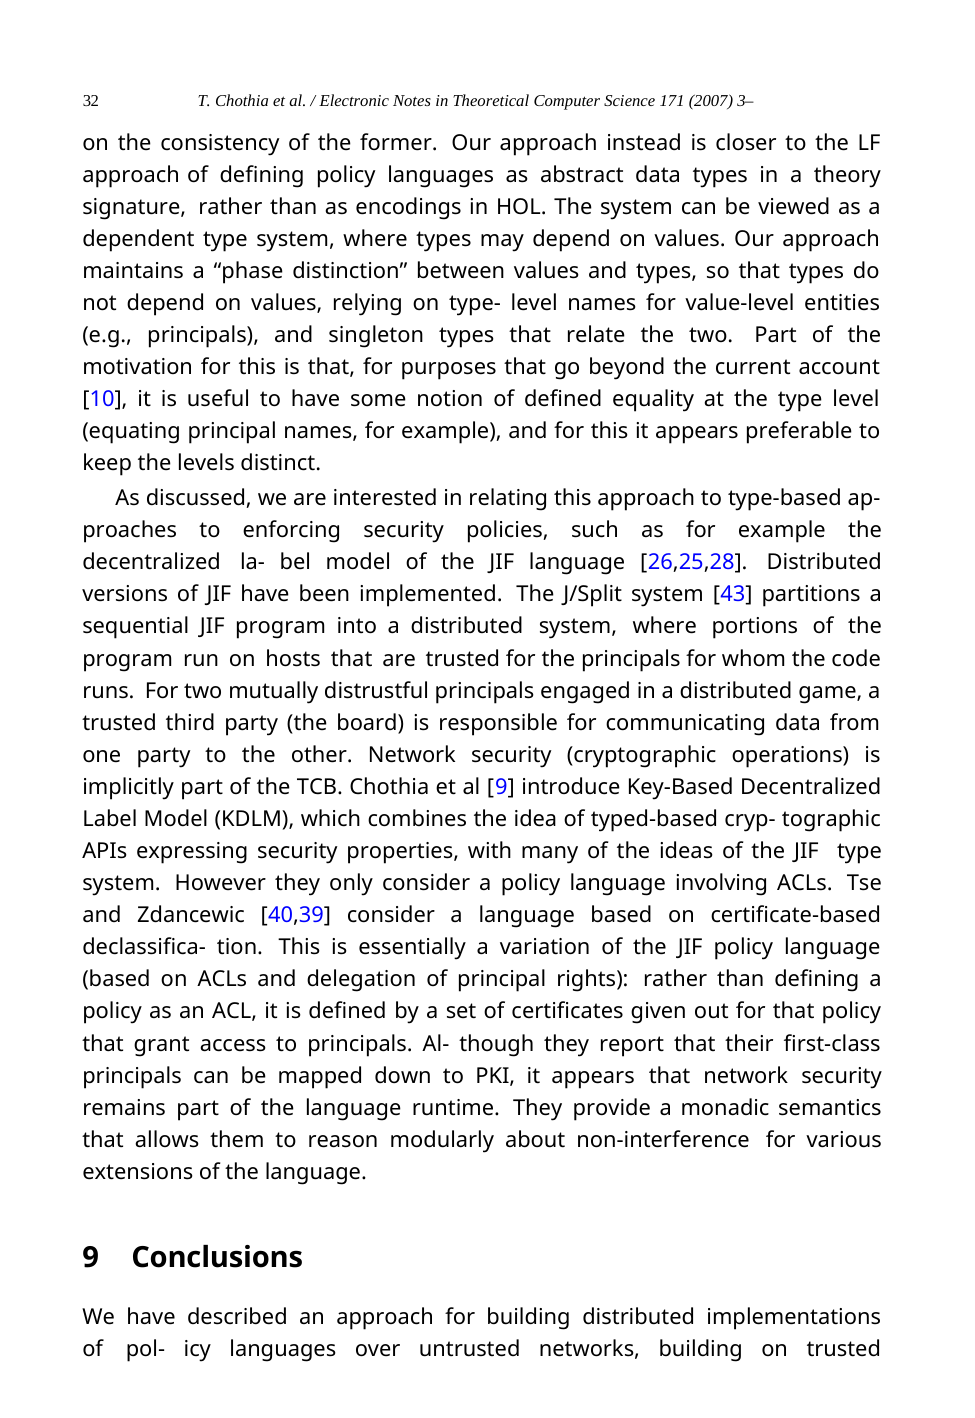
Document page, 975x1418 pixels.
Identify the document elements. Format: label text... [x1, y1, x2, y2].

text As discussed, we are interested in relating this approach to type-based ap- proaches to enforcing security policies, such as for example the decentralized la- bel model of the JIF language [26,25,28]. Distributed versions of JIF have been implemented. The J/Split system [43] partitions a sequential JIF program into a distributed system, where portions of the program run on hosts that are trusted for the principals for whom the code runs. For two mutually distrustful principals engaged in a distributed game, a trusted third party (the board) is responsible for communicating data from one party to the other. Network security (cryptographic operations) is implicitly part of the TCB. Chothia et al [9] introduce Key-Based Decentralized Label Model (KDLM), which combines the idea of typed-based cryp- tographic APIs expressing security properties, with many of the ideas of the JIF type system. However they only consider a policy language involving ACLs. Tse and Zdancewic [40,39] consider a language based on certificate-based declassifica- tion. This is essentially a variation of the JIF policy language (based on ACLs and delegation of principal rights): rather than defining a policy as an ACL, it is defined by a set of certificates given out for that policy that grant access to principals. Al- though they report that their first-class principals can be mapped down to PKI, it appears that network security remains part of the language runtime. They provide a monadic semantics that allows them to reason modularly about non-interference for various extensions of the language. [82, 482, 882, 1186]
text on the consistency of the former. Our approach instead is closer to the LF approach of defining policy languages as abstract data types in a theory signature, rather than as encodings in HOL. The system can be viewed as a dependent type system, where types may depend on values. Our approach maintains a “phase distinction” between values and types, so that types do not depend on values, relying on type- level names for value-level entities (e.g., principals), and singleton types that relate the two. Part of the motivation for this is that, for purposes that go beyond the current account [10], it is useful to have some notion of defined equality at the type level (equating principal names, for example), and for this it appears preferable to keep the levels distinct. [82, 127, 881, 477]
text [82, 1301, 882, 1363]
subtitle Conclusions [82, 1237, 904, 1276]
